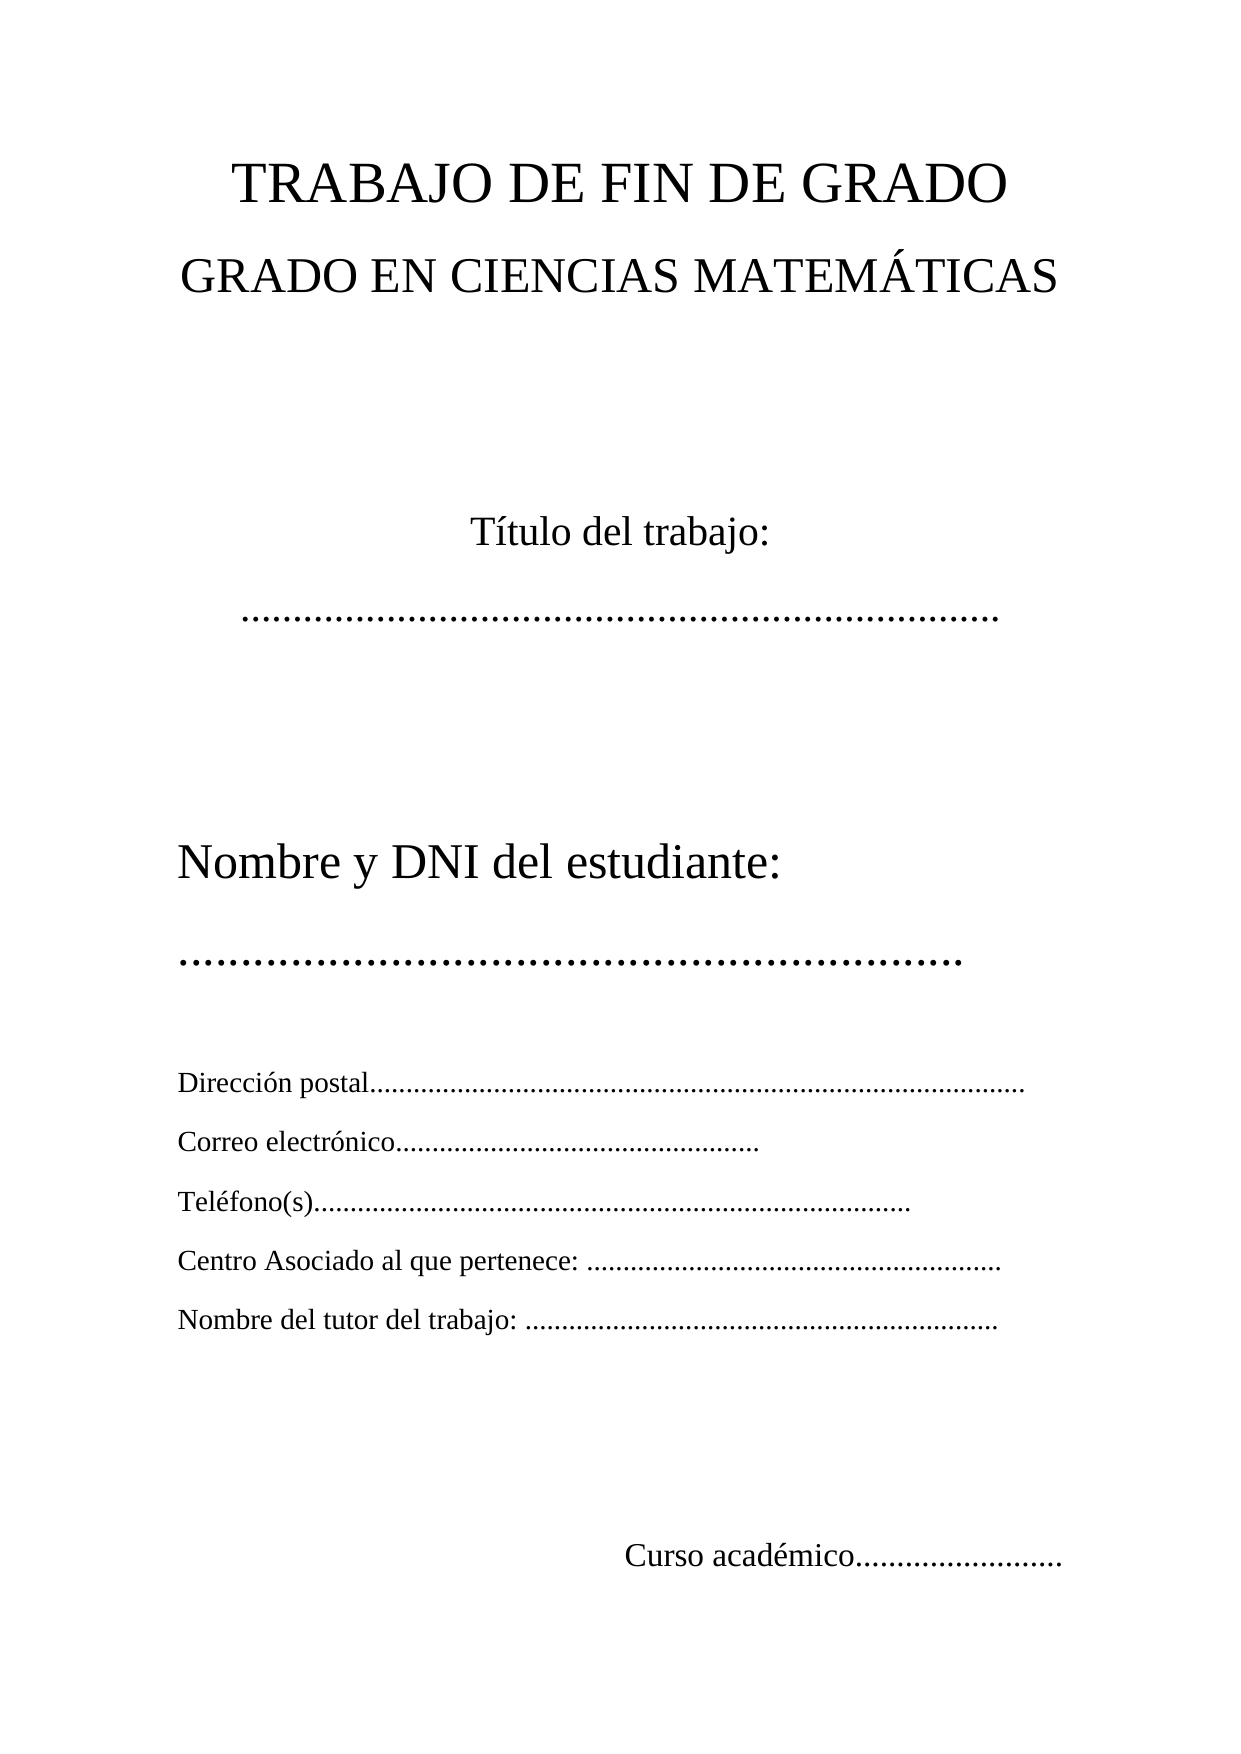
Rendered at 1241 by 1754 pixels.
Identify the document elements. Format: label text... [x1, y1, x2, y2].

text Curso académico......................... [177, 1536, 1063, 1574]
text Nombre y DNI del estudiante: [177, 832, 1063, 889]
text Centro Asociado al que pertenece: ......................................................... [177, 1243, 1063, 1277]
text GRADO EN CIENCIAS MATEMÁTICAS [177, 246, 1063, 303]
text Nombre del tutor del trabajo: ................................................................. [177, 1302, 1063, 1336]
text Teléfono(s).................................................................................. [177, 1184, 1063, 1217]
text Título del trabajo: [177, 506, 1063, 554]
text ......................................................................... [177, 582, 1063, 630]
text Dirección postal.......................................................................................... [177, 1065, 1063, 1098]
text ............................................................... [177, 919, 1063, 976]
text TRABAJO DE FIN DE GRADO [177, 148, 1063, 215]
text Correo electrónico.................................................. [177, 1124, 1063, 1158]
